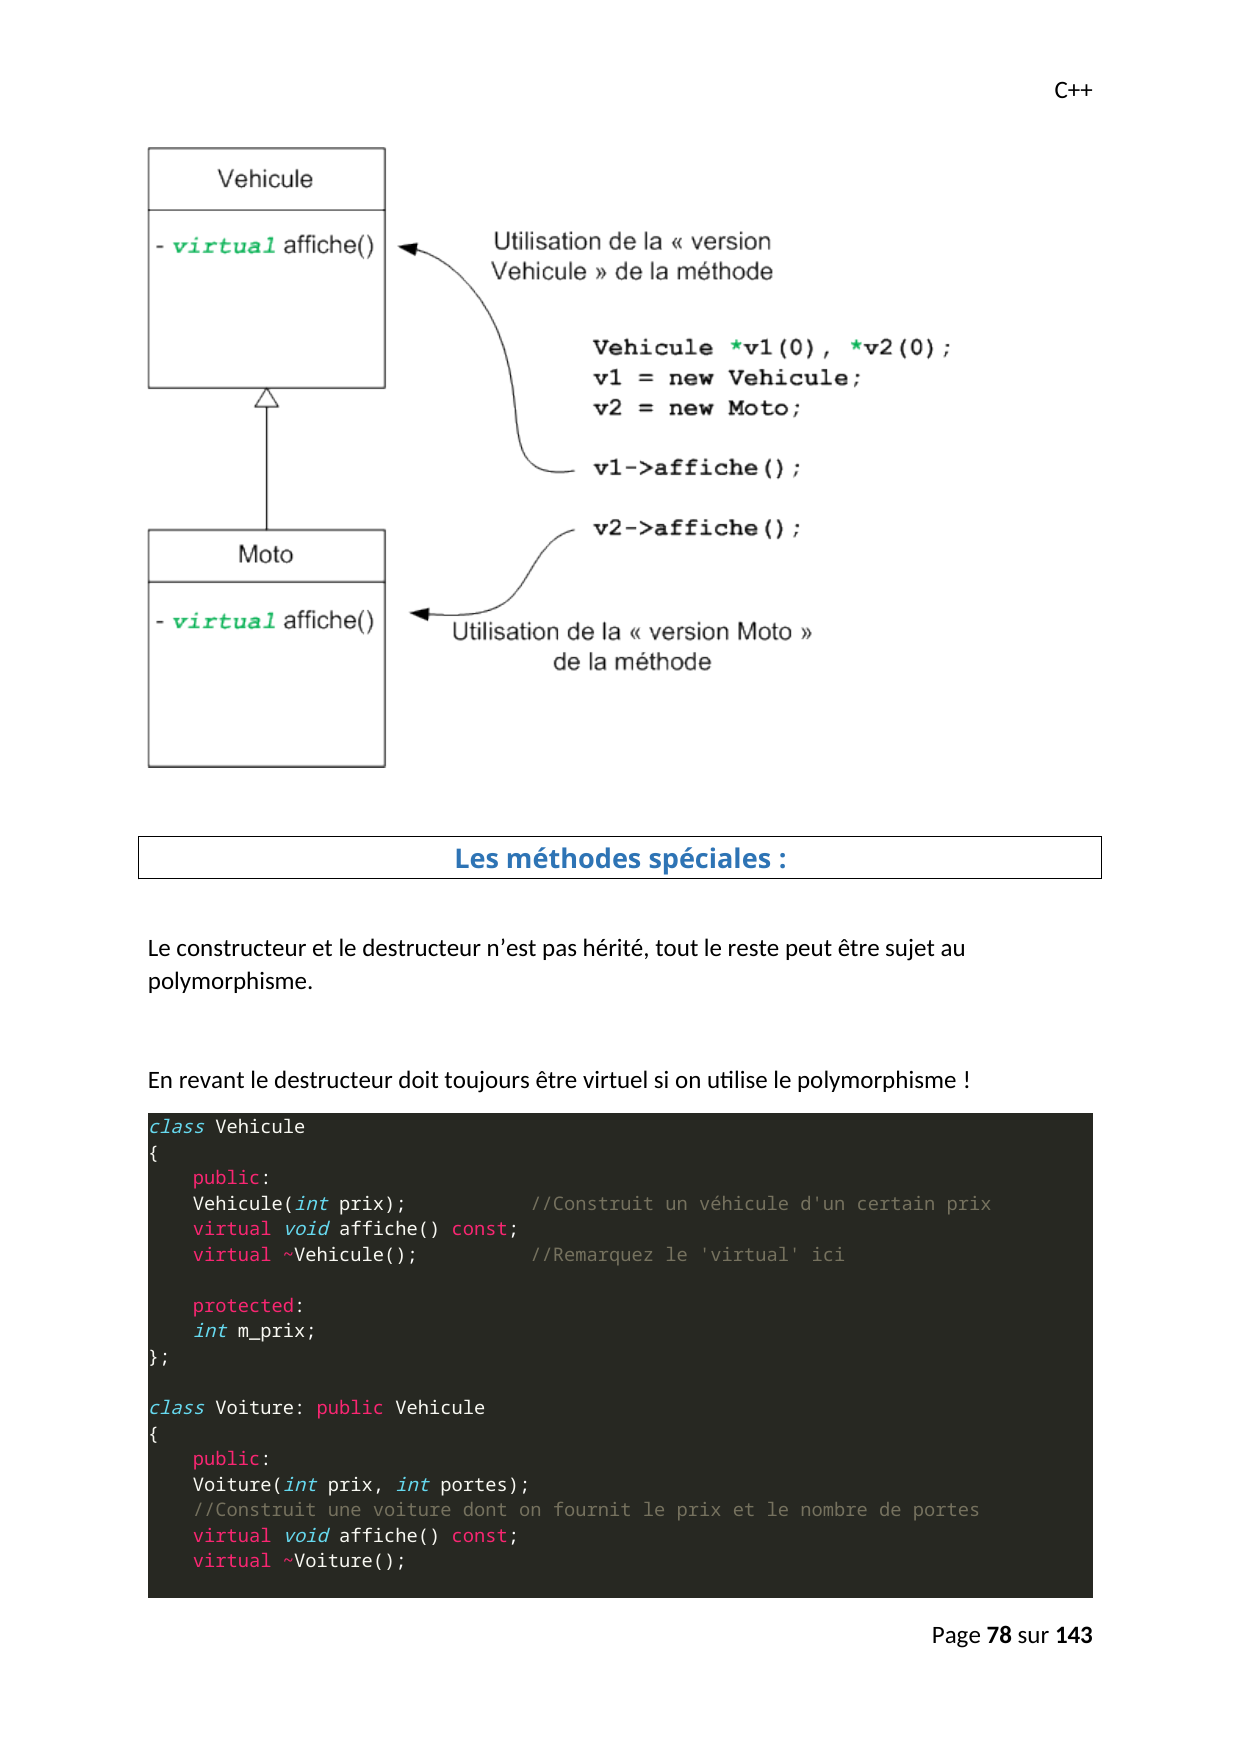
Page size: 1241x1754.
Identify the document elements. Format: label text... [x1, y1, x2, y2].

text int m_prix; [148, 1318, 1093, 1343]
text public: [148, 1445, 1093, 1471]
text class Voiture: public Vehicule [148, 1394, 1093, 1420]
text Voiture(int prix, int portes); [148, 1471, 1093, 1496]
text protected: [148, 1292, 1093, 1318]
text virtual ~Vehicule(); //Remarquez le 'virtual' ici [148, 1241, 1093, 1267]
text virtual void affiche() const; [148, 1216, 1093, 1241]
text virtual void affiche() const; [148, 1522, 1093, 1547]
text Vehicule(int prix); //Construit un véhicule d'un certain prix [148, 1190, 1093, 1216]
text { [148, 1139, 1093, 1164]
text { [148, 1420, 1093, 1445]
text //Construit une voiture dont on fournit le prix et le nombre de portes [148, 1496, 1093, 1522]
text Le constructeur et le destructeur n’est pas hérité, tout le reste peut être sujet au polymorphisme. [148, 932, 1093, 995]
text }; [148, 1343, 1093, 1369]
text virtual ~Voiture(); [148, 1547, 1093, 1573]
subtitle Les méthodes spéciales : [139, 837, 1101, 878]
text class Vehicule [148, 1113, 1093, 1139]
text public: [148, 1164, 1093, 1190]
picture [147, 147, 955, 768]
text En revant le destructeur doit toujours être virtuel si on utilise le polymorphisme ! [148, 1064, 1093, 1094]
